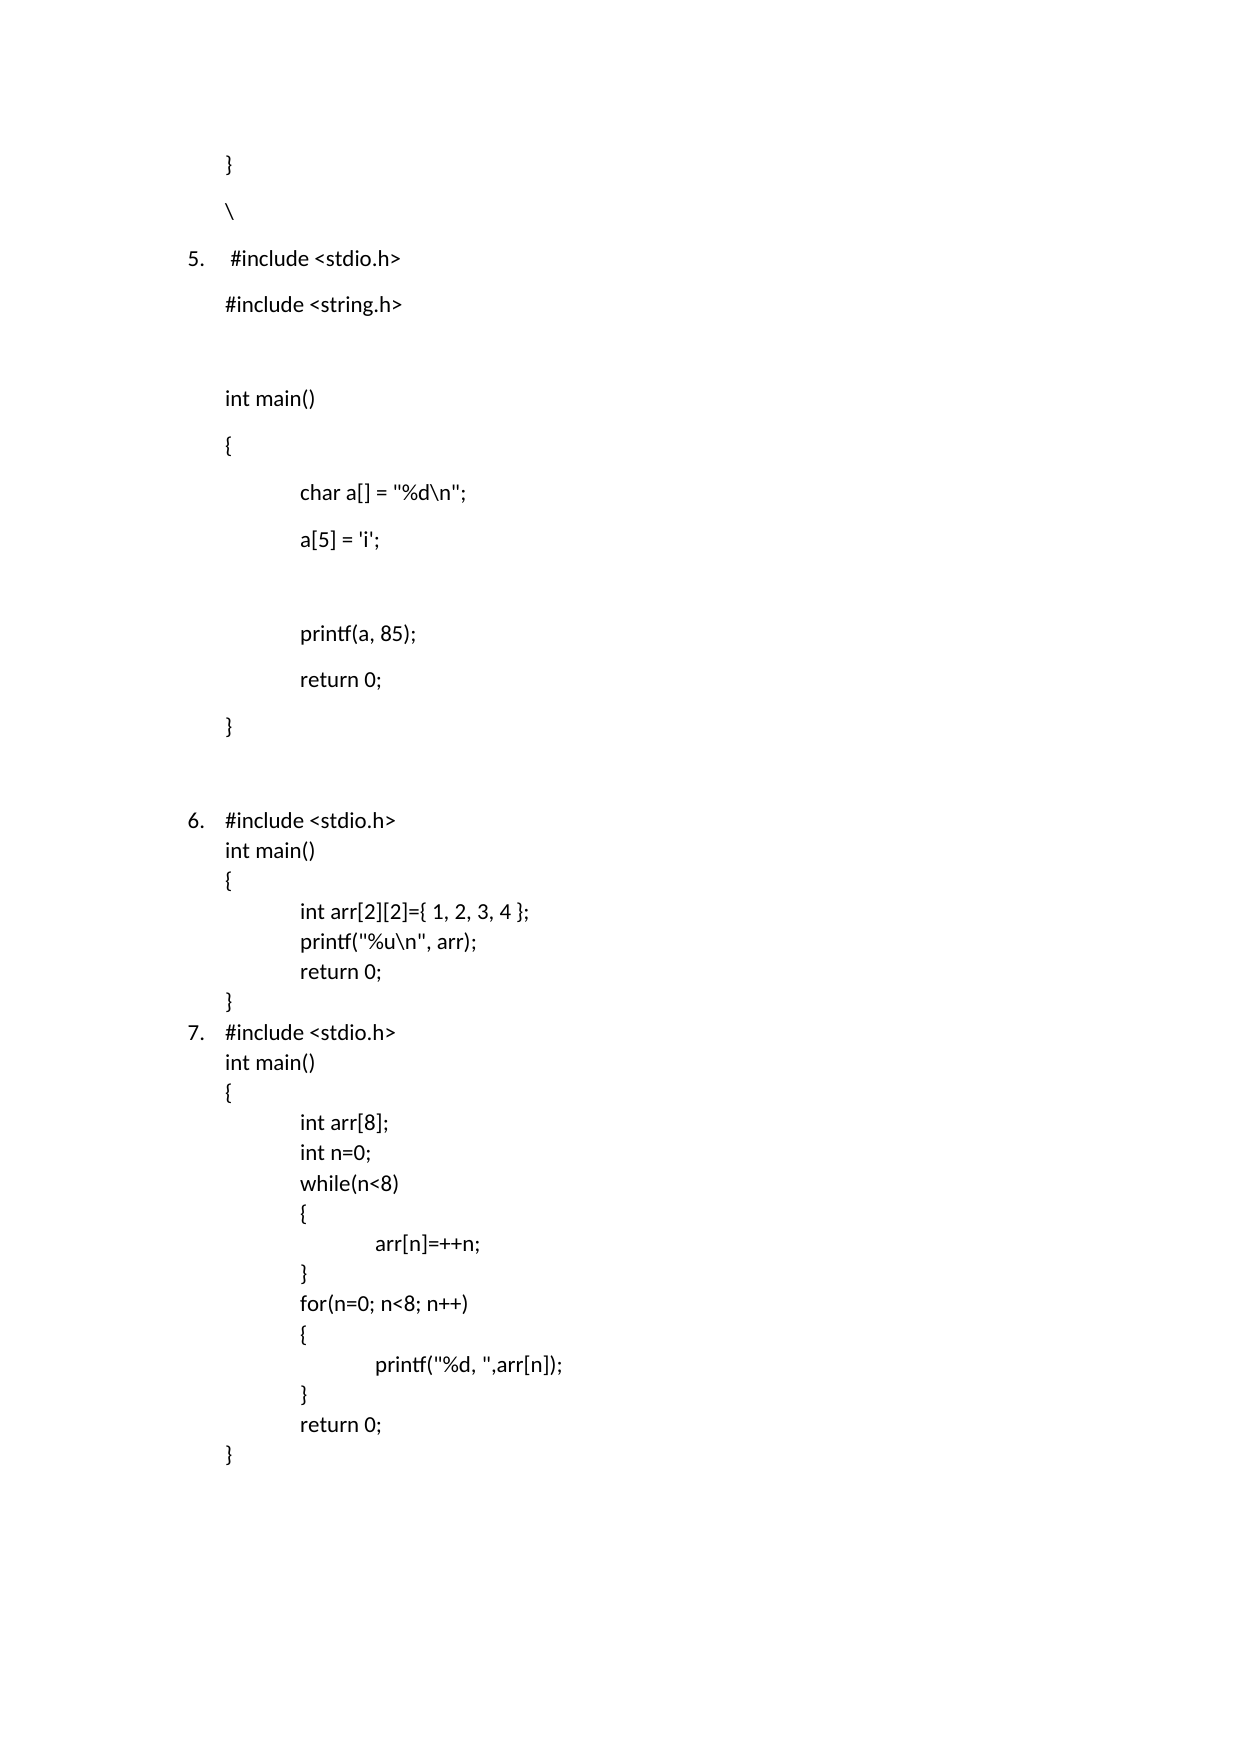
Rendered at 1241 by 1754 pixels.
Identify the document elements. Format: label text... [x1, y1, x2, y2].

list printf("%u\n", arr); [225, 927, 1090, 955]
list return 0; [225, 957, 1090, 985]
text { [187, 431, 1090, 459]
list #include <stdio.h> [187, 244, 1090, 272]
list int main() [225, 836, 1090, 864]
list } [225, 1380, 1090, 1408]
list { [225, 1199, 1090, 1227]
text a[5] = 'i'; [187, 525, 1090, 553]
list { [225, 1078, 1090, 1106]
text char a[] = "%d\n"; [187, 478, 1090, 506]
list #include <stdio.h> [187, 806, 1090, 834]
text \ [187, 197, 1090, 225]
list { [225, 867, 1090, 895]
list } [225, 1441, 1090, 1469]
text #include <string.h> [187, 291, 1090, 319]
text return 0; [187, 666, 1090, 694]
list int arr[2][2]={ 1, 2, 3, 4 }; [225, 897, 1090, 925]
list int n=0; [225, 1138, 1090, 1167]
list #include <stdio.h> [187, 1018, 1090, 1046]
list arr[n]=++n; [225, 1229, 1090, 1257]
list return 0; [225, 1410, 1090, 1438]
list } [225, 1259, 1090, 1287]
list { [225, 1320, 1090, 1348]
text } [187, 150, 1090, 178]
list for(n=0; n<8; n++) [225, 1289, 1090, 1318]
list printf("%d, ",arr[n]); [225, 1350, 1090, 1378]
text printf(a, 85); [187, 619, 1090, 647]
list while(n<8) [225, 1169, 1090, 1197]
list int arr[8]; [225, 1108, 1090, 1136]
list int main() [225, 1048, 1090, 1076]
text } [187, 712, 1090, 741]
list } [225, 987, 1090, 1016]
text int main() [187, 384, 1090, 412]
